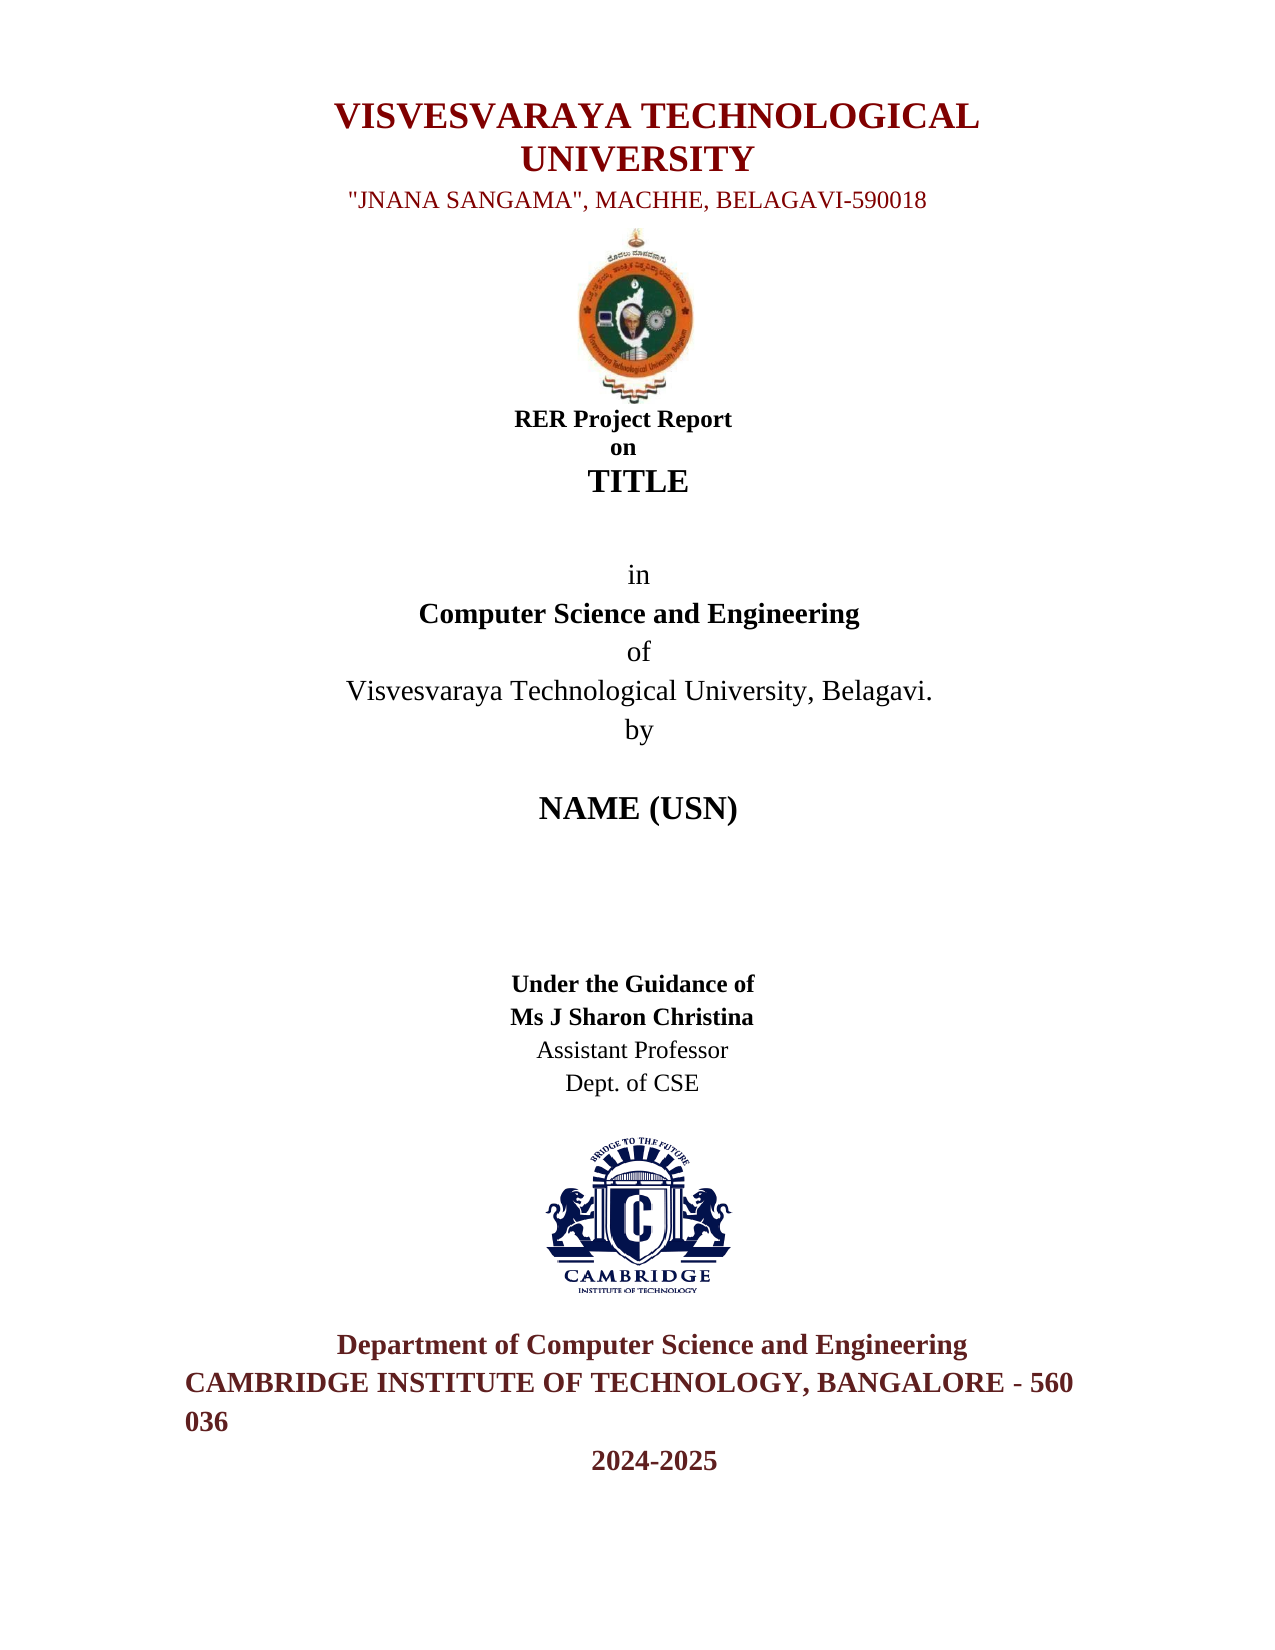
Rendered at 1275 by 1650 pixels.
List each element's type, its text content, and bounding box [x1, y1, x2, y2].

picture [545, 1137, 733, 1293]
text Department of Computer Science and Engineering CAMBRIDGE INSTITUTE OF TECHNOLOGY, BANGALORE - 560 036 [184, 1327, 1112, 1438]
subtitle Computer Science and Engineering [191, 596, 1087, 629]
picture [577, 228, 695, 404]
text TITLE [190, 461, 1087, 499]
text 2024-2025 [184, 1443, 1125, 1476]
subtitle VISVESVARAYA TECHNOLOGICAL UNIVERSITY [188, 94, 1087, 180]
text Visvesvaraya Technological University, Belagavi. by [341, 673, 937, 745]
text in [190, 557, 1087, 591]
text NAME (USN) [426, 788, 850, 827]
text Under the Guidance of Ms J Sharon Christina Assistant Professor Dept. of CSE [507, 969, 757, 1097]
text of [190, 634, 1087, 668]
text "JNANA SANGAMA", MACHHE, BELAGAVI-590018 [188, 185, 1087, 213]
